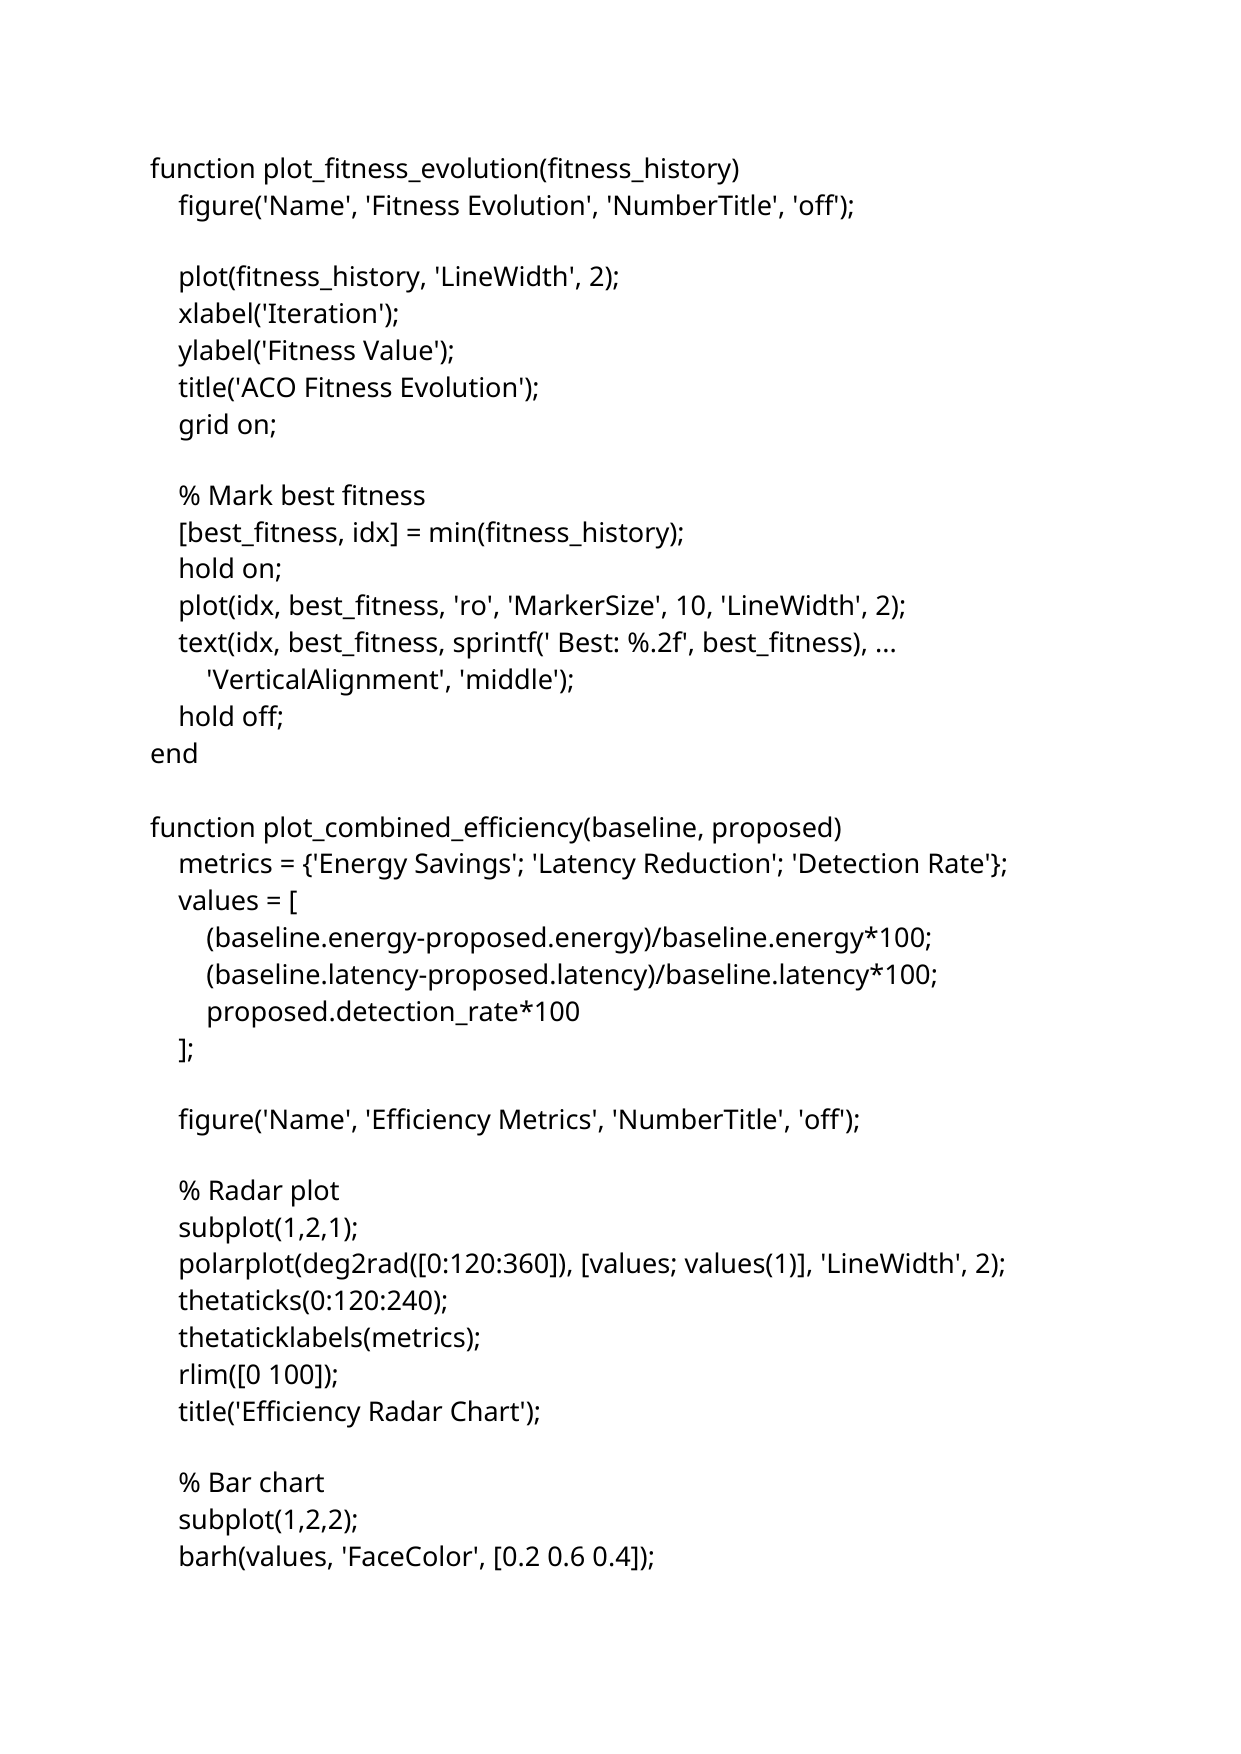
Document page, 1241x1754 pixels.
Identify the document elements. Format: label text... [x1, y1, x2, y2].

text figure('Name', 'Efficiency Metrics', 'NumberTitle', 'off'); [150, 1100, 1090, 1137]
text ylabel('Fitness Value'); [150, 332, 1090, 368]
text text(idx, best_fitness, sprintf(' Best: %.2f', best_fitness), ... [150, 624, 1090, 661]
text proposed.detection_rate*100 [150, 992, 1090, 1029]
text title('ACO Fitness Evolution'); [150, 368, 1090, 405]
text subplot(1,2,1); [150, 1208, 1090, 1245]
text % Radar plot [150, 1171, 1090, 1208]
text thetaticklabels(metrics); [150, 1319, 1090, 1356]
text barh(values, 'FaceColor', [0.2 0.6 0.4]); [150, 1537, 1090, 1574]
text end [150, 734, 1090, 771]
text function plot_combined_efficiency(baseline, proposed) [150, 808, 1090, 845]
text thetaticks(0:120:240); [150, 1282, 1090, 1319]
text ]; [150, 1029, 1090, 1066]
text hold off; [150, 697, 1090, 734]
text title('Efficiency Radar Chart'); [150, 1392, 1090, 1429]
text % Bar chart [150, 1463, 1090, 1500]
text % Mark best fitness [150, 476, 1090, 513]
text rlim([0 100]); [150, 1356, 1090, 1392]
text metrics = {'Energy Savings'; 'Latency Reduction'; 'Detection Rate'}; [150, 845, 1090, 882]
text function plot_fitness_evolution(fitness_history) [150, 150, 1090, 187]
text 'VerticalAlignment', 'middle'); [150, 661, 1090, 697]
text hold on; [150, 550, 1090, 587]
text plot(fitness_history, 'LineWidth', 2); [150, 258, 1090, 295]
text polarplot(deg2rad([0:120:360]), [values; values(1)], 'LineWidth', 2); [150, 1245, 1090, 1282]
text figure('Name', 'Fitness Evolution', 'NumberTitle', 'off'); [150, 187, 1090, 224]
text plot(idx, best_fitness, 'ro', 'MarkerSize', 10, 'LineWidth', 2); [150, 587, 1090, 624]
text xlabel('Iteration'); [150, 295, 1090, 332]
text values = [ [150, 882, 1090, 919]
text [best_fitness, idx] = min(fitness_history); [150, 513, 1090, 550]
text (baseline.energy-proposed.energy)/baseline.energy*100; [150, 919, 1090, 956]
text subplot(1,2,2); [150, 1500, 1090, 1537]
text (baseline.latency-proposed.latency)/baseline.latency*100; [150, 956, 1090, 992]
text grid on; [150, 405, 1090, 442]
